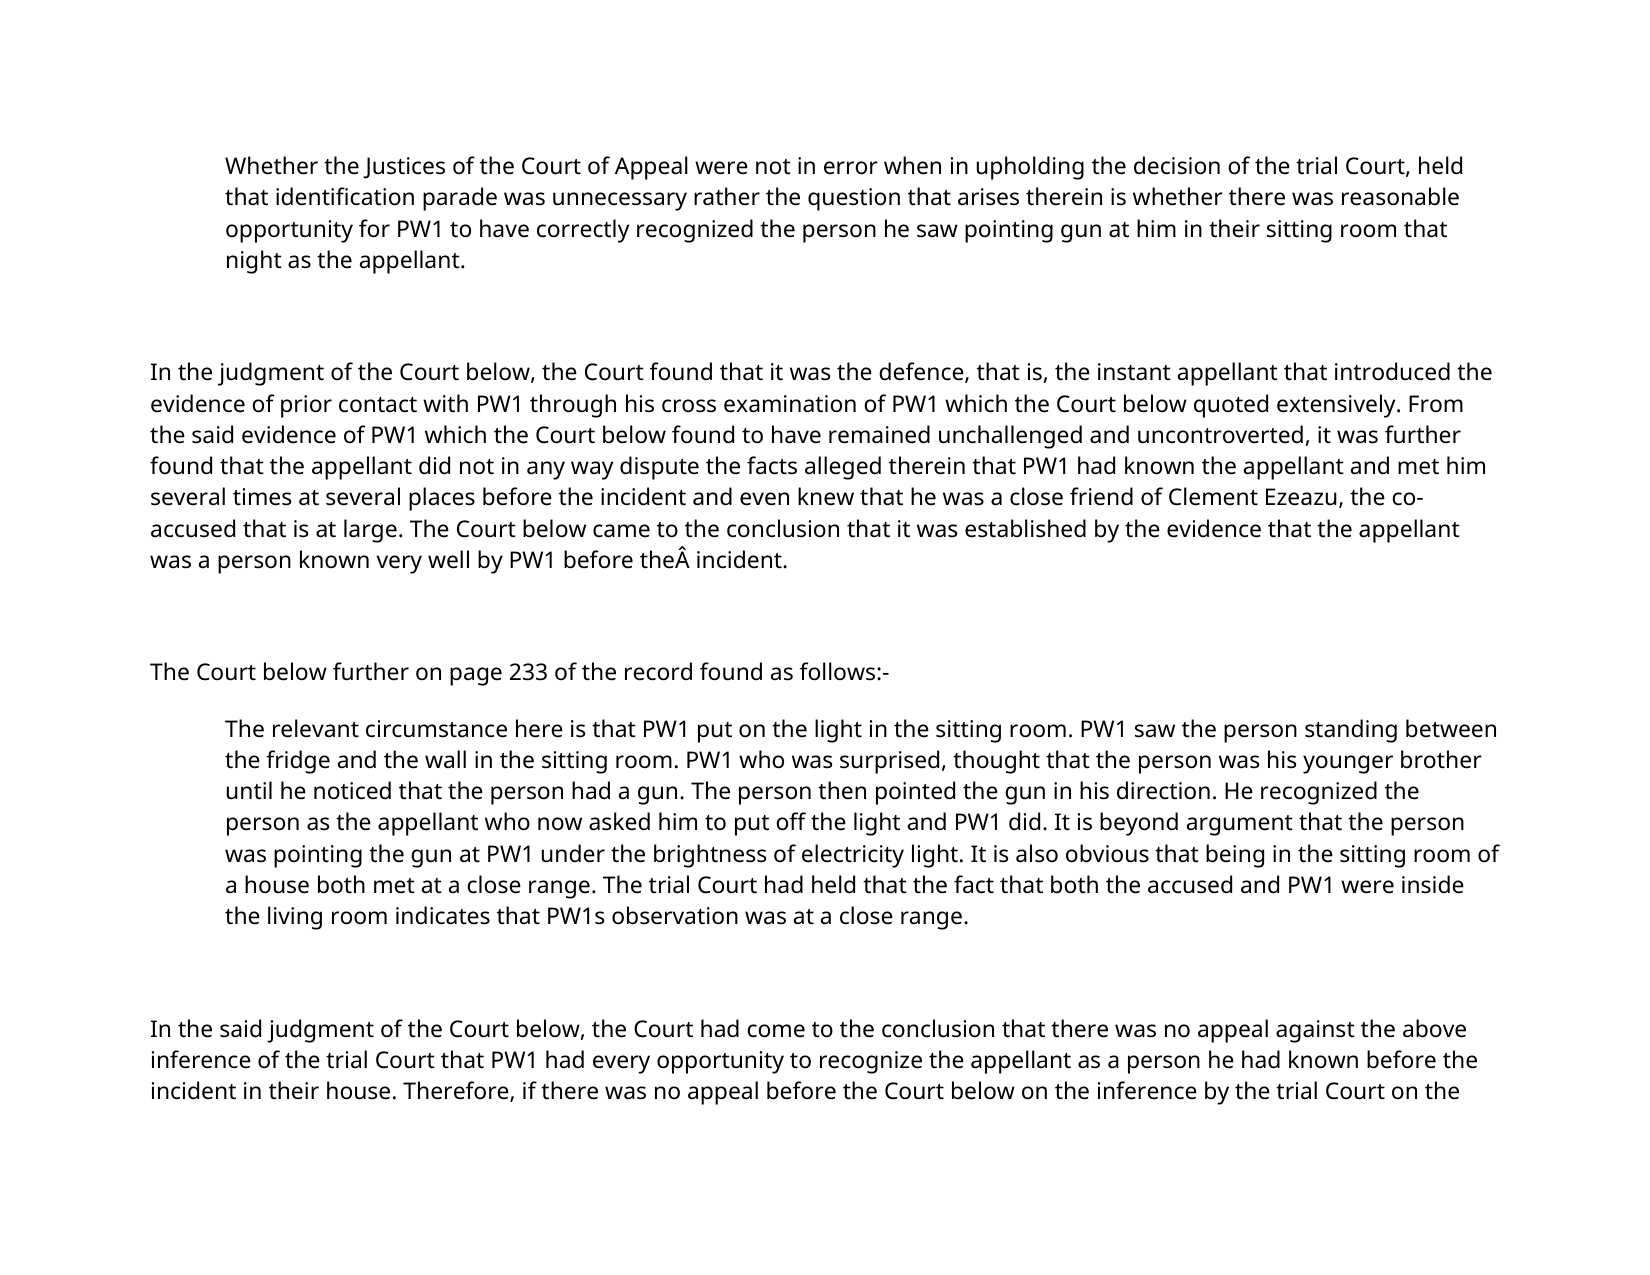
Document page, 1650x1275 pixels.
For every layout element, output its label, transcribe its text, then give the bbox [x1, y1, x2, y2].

text The relevant circumstance here is that PW1 put on the light in the sitting room. PW1 saw the person standing between the fridge and the wall in the sitting room. PW1 who was surprised, thought that the person was his younger brother until he noticed that the person had a gun. The person then pointed the gun in his direction. He recognized the person as the appellant who now asked him to put off the light and PW1 did. It is beyond argument that the person was pointing the gun at PW1 under the brightness of electricity light. It is also obvious that being in the sitting room of a house both met at a close range. The trial Court had held that the fact that both the accused and PW1 were inside the living room indicates that PW1s observation was at a close range. [225, 712, 1500, 931]
text In the judgment of the Court below, the Court found that it was the defence, that is, the instant appellant that introduced the evidence of prior contact with PW1 through his cross examination of PW1 which the Court below quoted extensively. From the said evidence of PW1 which the Court below found to have remained unchallenged and uncontroverted, it was further found that the appellant did not in any way dispute the facts alleged therein that PW1 had known the appellant and met him several times at several places before the incident and even knew that he was a close friend of Clement Ezeazu, the co-accused that is at large. The Court below came to the conclusion that it was established by the evidence that the appellant was a person known very well by PW1 before theÂ incident. [150, 356, 1500, 575]
text Whether the Justices of the Court of Appeal were not in error when in upholding the decision of the trial Court, held that identification parade was unnecessary rather the question that arises therein is whether there was reasonable opportunity for PW1 to have correctly recognized the person he saw pointing gun at him in their sitting room that night as the appellant. [225, 150, 1500, 275]
text The Court below further on page 233 of the record found as follows:- [150, 656, 1500, 687]
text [150, 1012, 1500, 1106]
